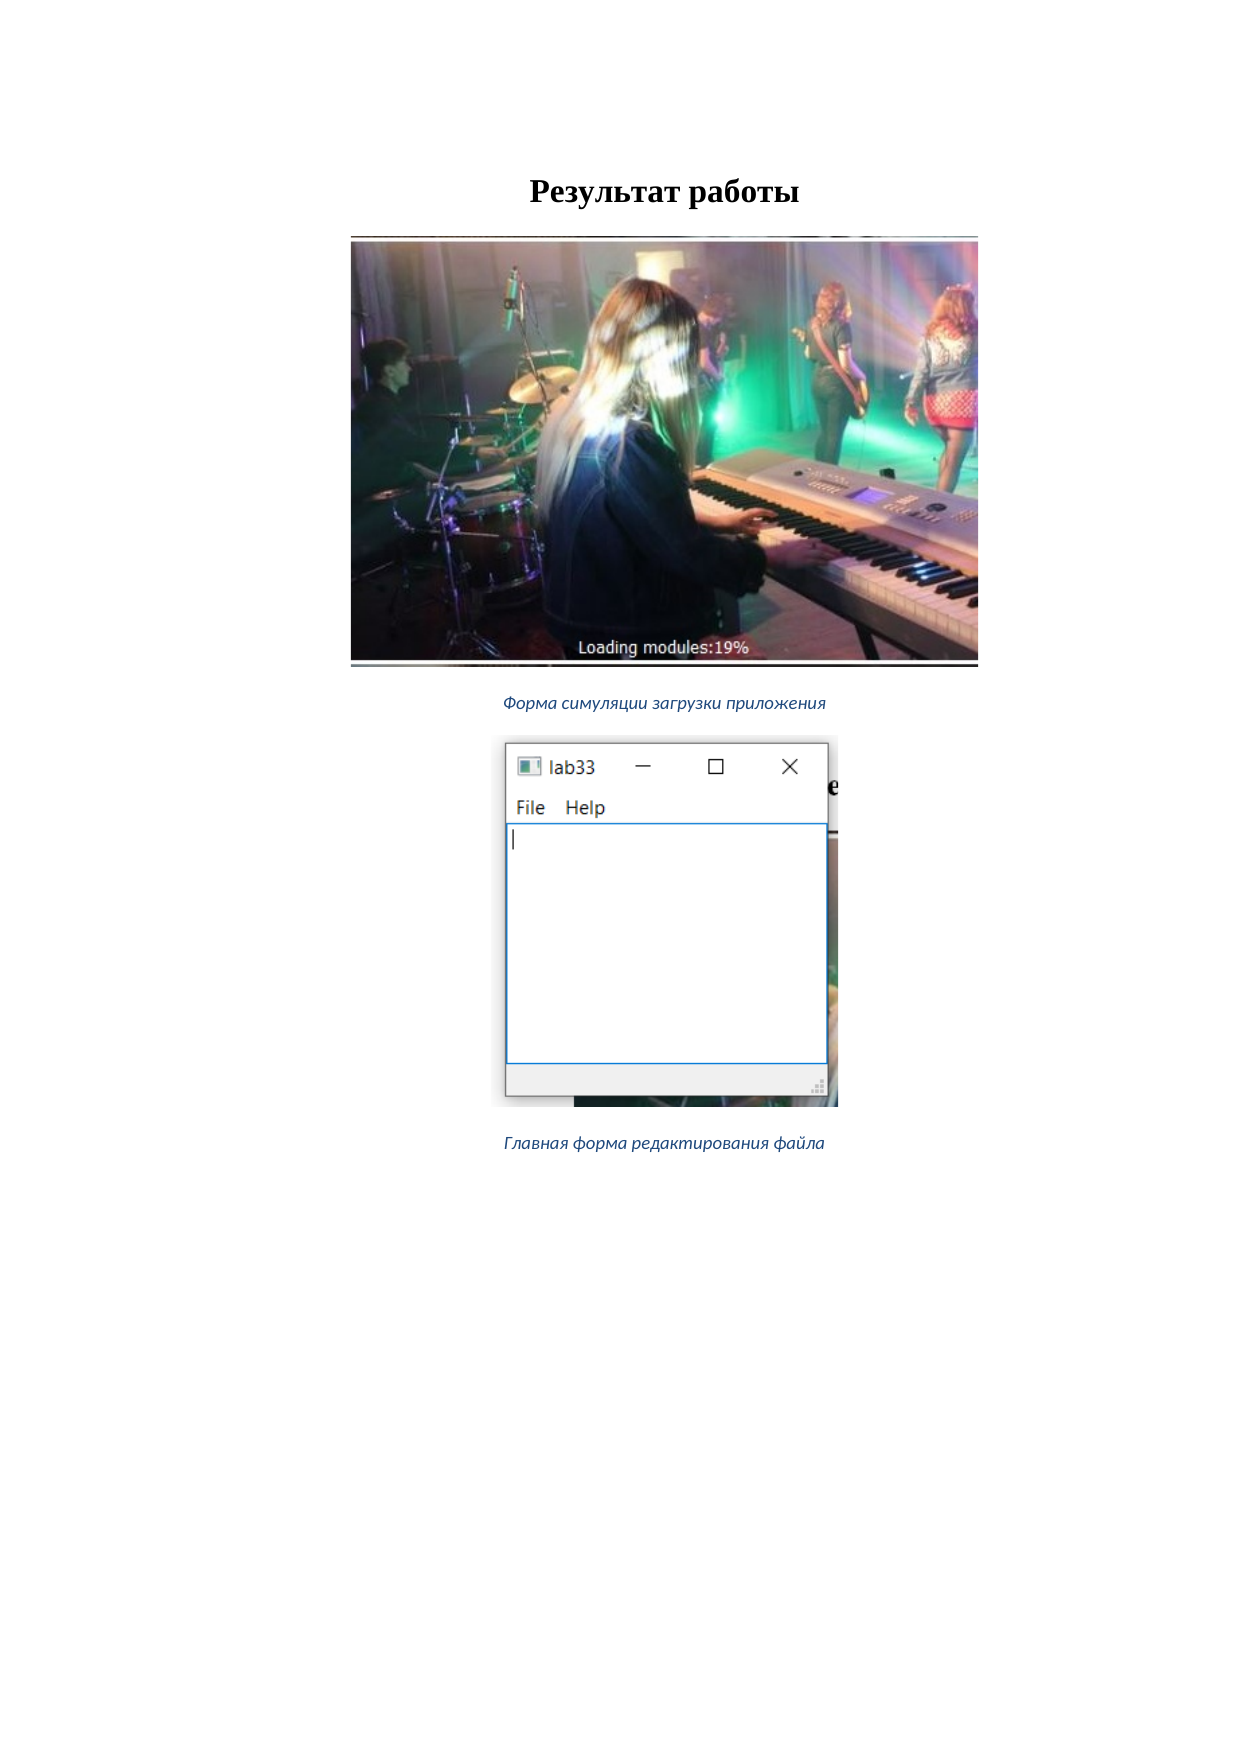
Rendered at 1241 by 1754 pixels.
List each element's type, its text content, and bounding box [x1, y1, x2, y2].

picture [350, 236, 979, 667]
text Результат работы [177, 171, 1152, 209]
text Форма симуляции загрузки приложения [177, 691, 1152, 714]
text Главная форма редактирования файла [177, 1131, 1152, 1154]
picture [490, 735, 839, 1107]
